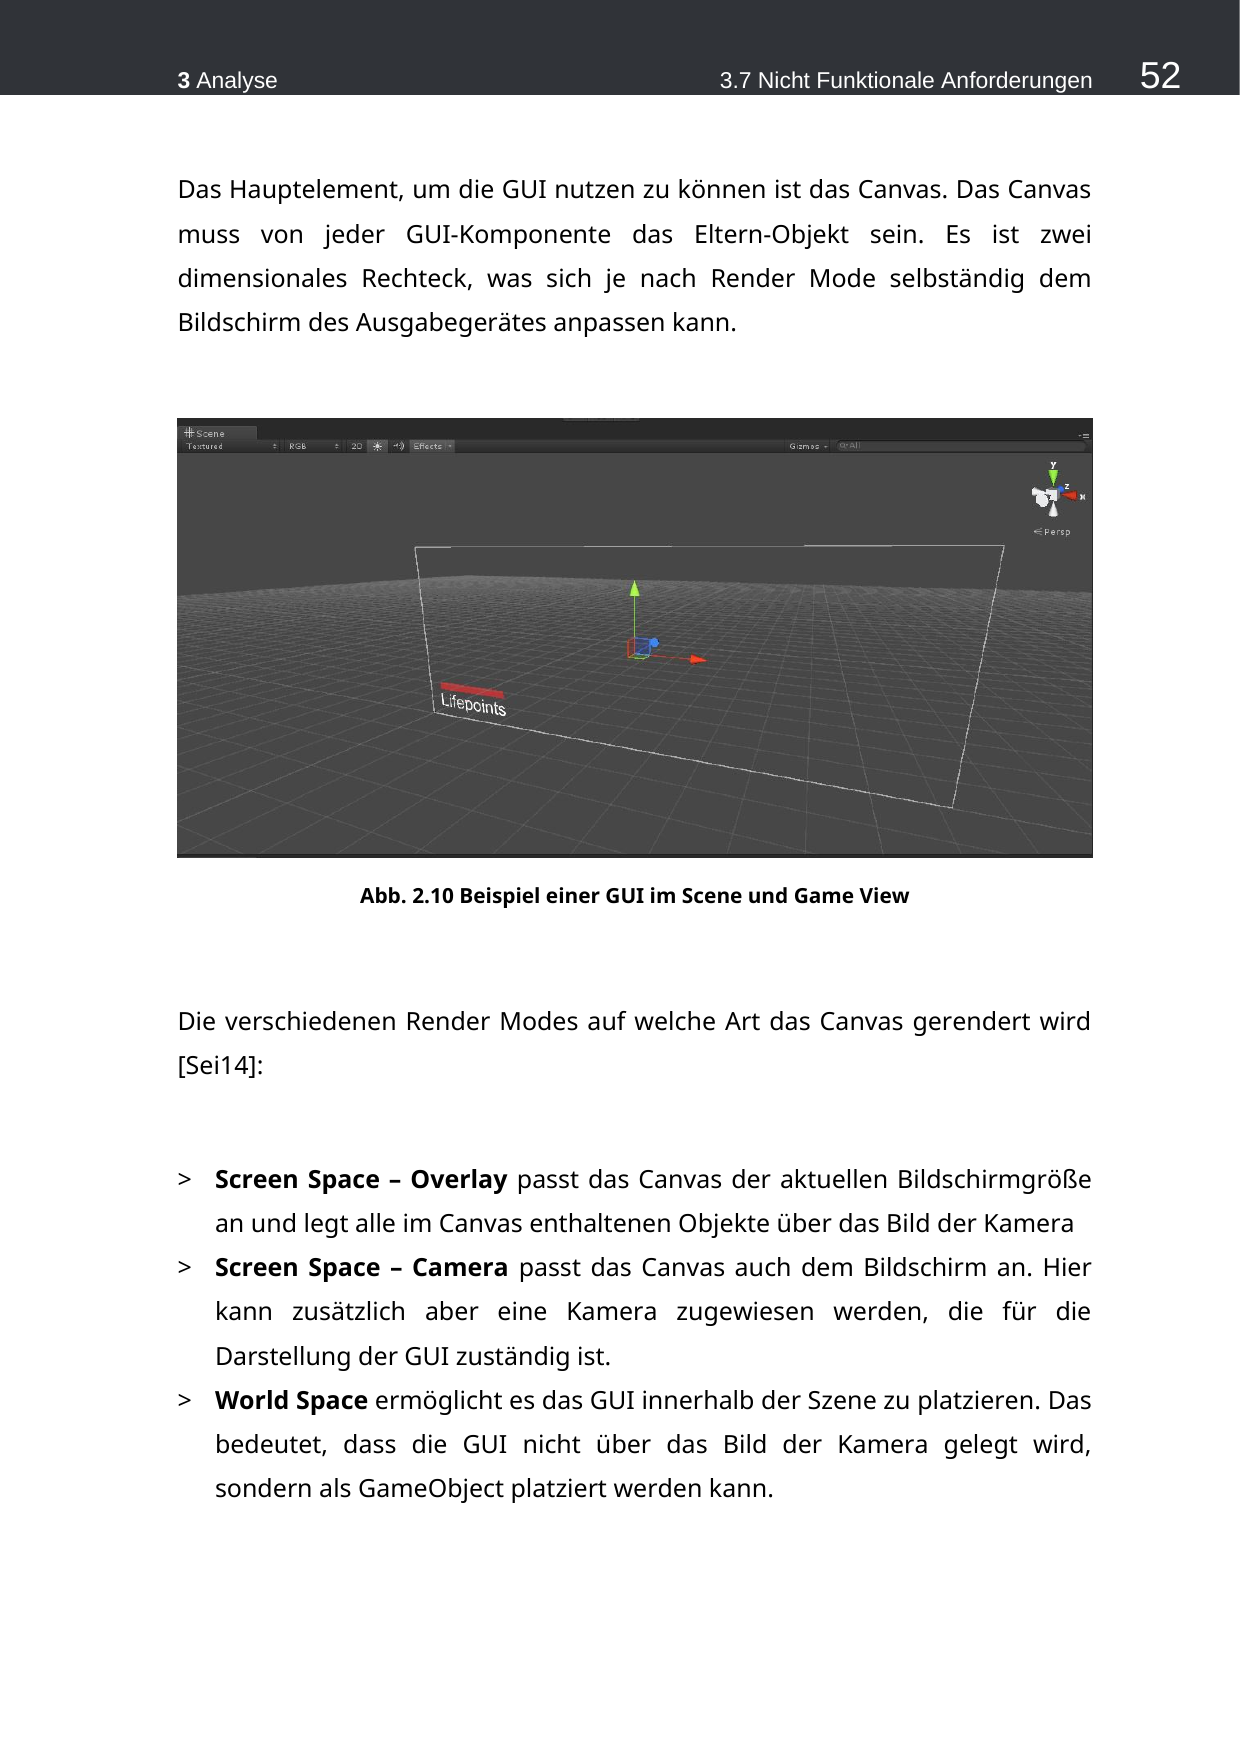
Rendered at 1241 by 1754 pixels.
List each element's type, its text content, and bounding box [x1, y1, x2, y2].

list World Space ermöglicht es das GUI innerhalb der Szene zu platzieren. Das bedeutet, dass die GUI nicht über das Bild der Kamera gelegt wird, sondern als GameObject platziert werden kann. [177, 1383, 1092, 1505]
text Die verschiedenen Render Modes auf welche Art das Canvas gerendert wird [Sei14]: [177, 1003, 1092, 1082]
picture [177, 418, 1093, 858]
list Screen Space – Camera passt das Canvas auch dem Bildschirm an. Hier kann zusätzlich aber eine Kamera zugewiesen werden, die für die Darstellung der GUI zuständig ist. [177, 1250, 1092, 1372]
text Das Hauptelement, um die GUI nutzen zu können ist das Canvas. Das Canvas muss von jeder GUI-Komponente das Eltern-Objekt sein. Es ist zwei dimensionales Rechteck, was sich je nach Render Mode selbständig dem Bildschirm des Ausgabegerätes anpassen kann. [177, 172, 1092, 339]
list Screen Space – Overlay passt das Canvas der aktuellen Bildschirmgröße an und legt alle im Canvas enthaltenen Objekte über das Bild der Kamera [177, 1161, 1092, 1239]
text Abb. 2.10 Beispiel einer GUI im Scene und Game View [177, 881, 1092, 909]
